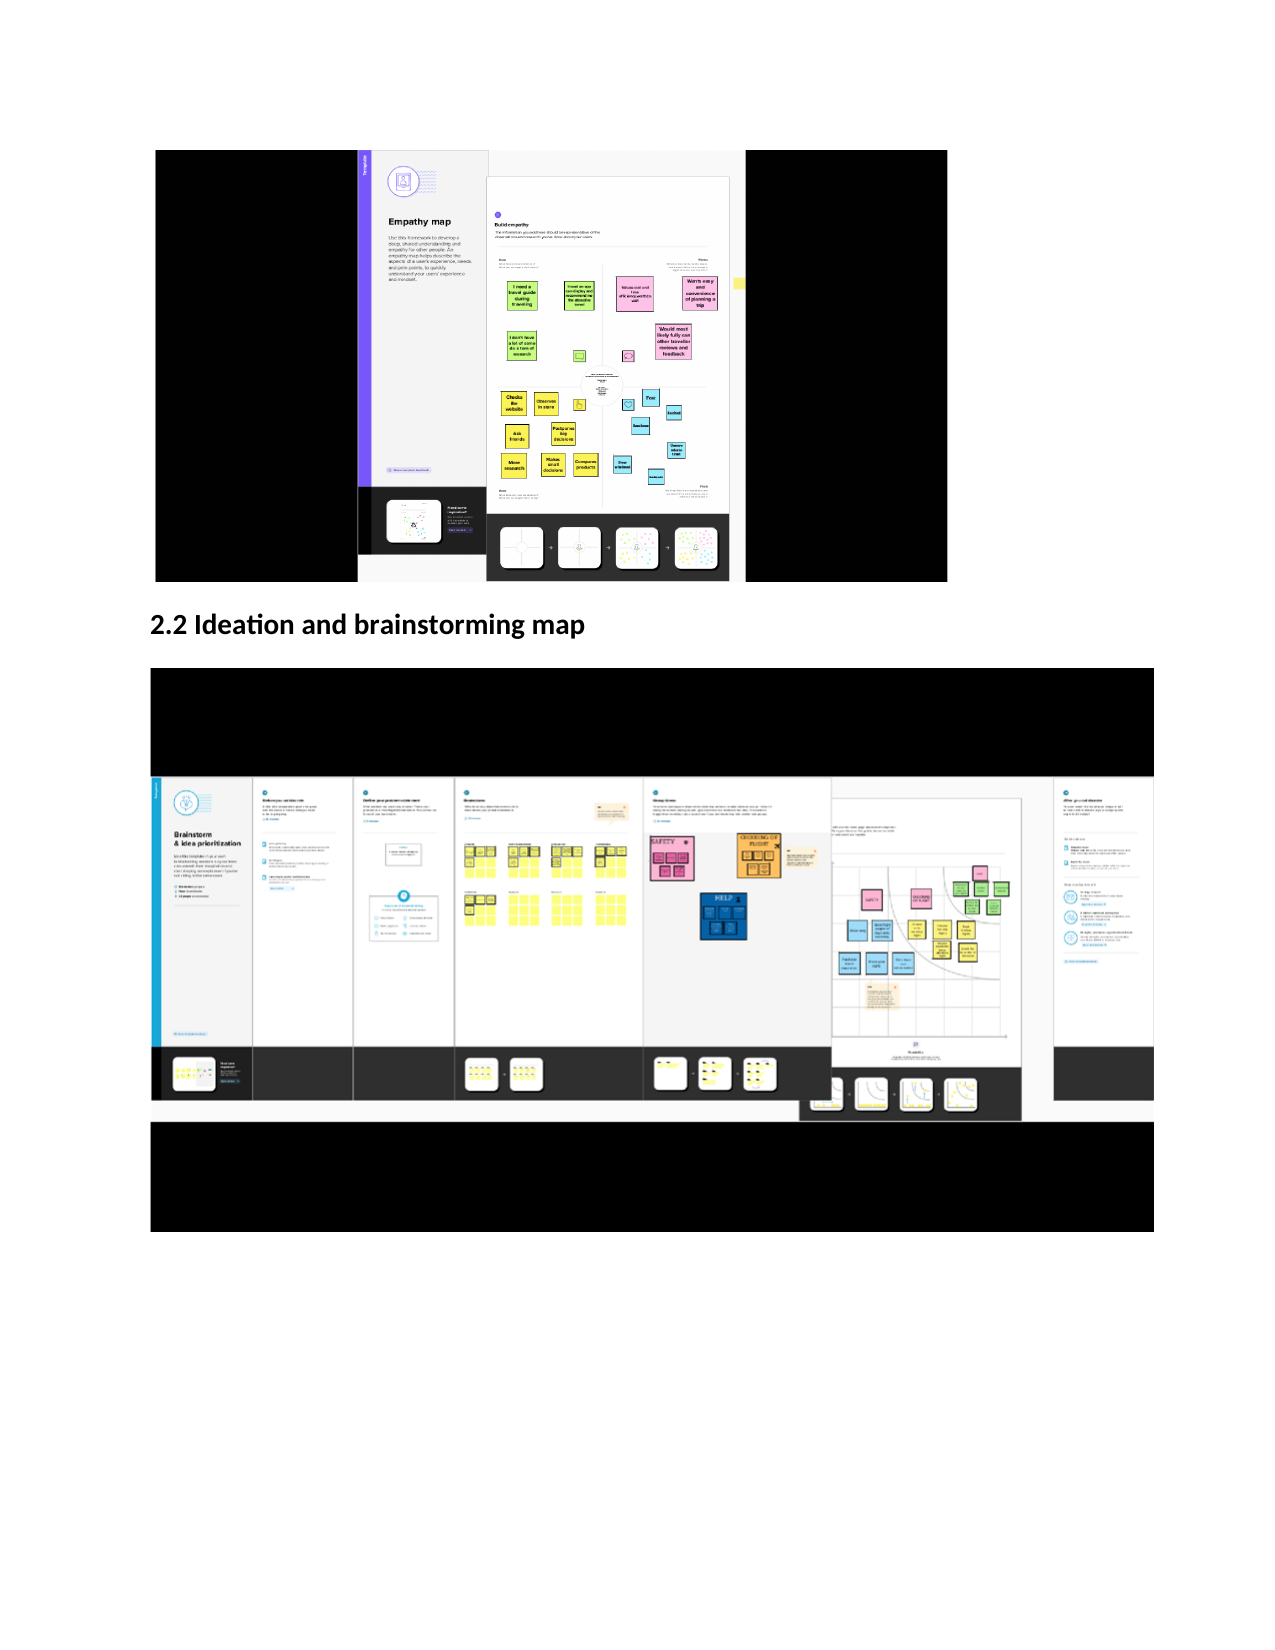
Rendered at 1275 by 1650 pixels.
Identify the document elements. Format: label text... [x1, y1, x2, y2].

text 2.2 Ideation and brainstorming map [150, 606, 1125, 642]
picture [150, 668, 1154, 1232]
picture [155, 150, 948, 582]
